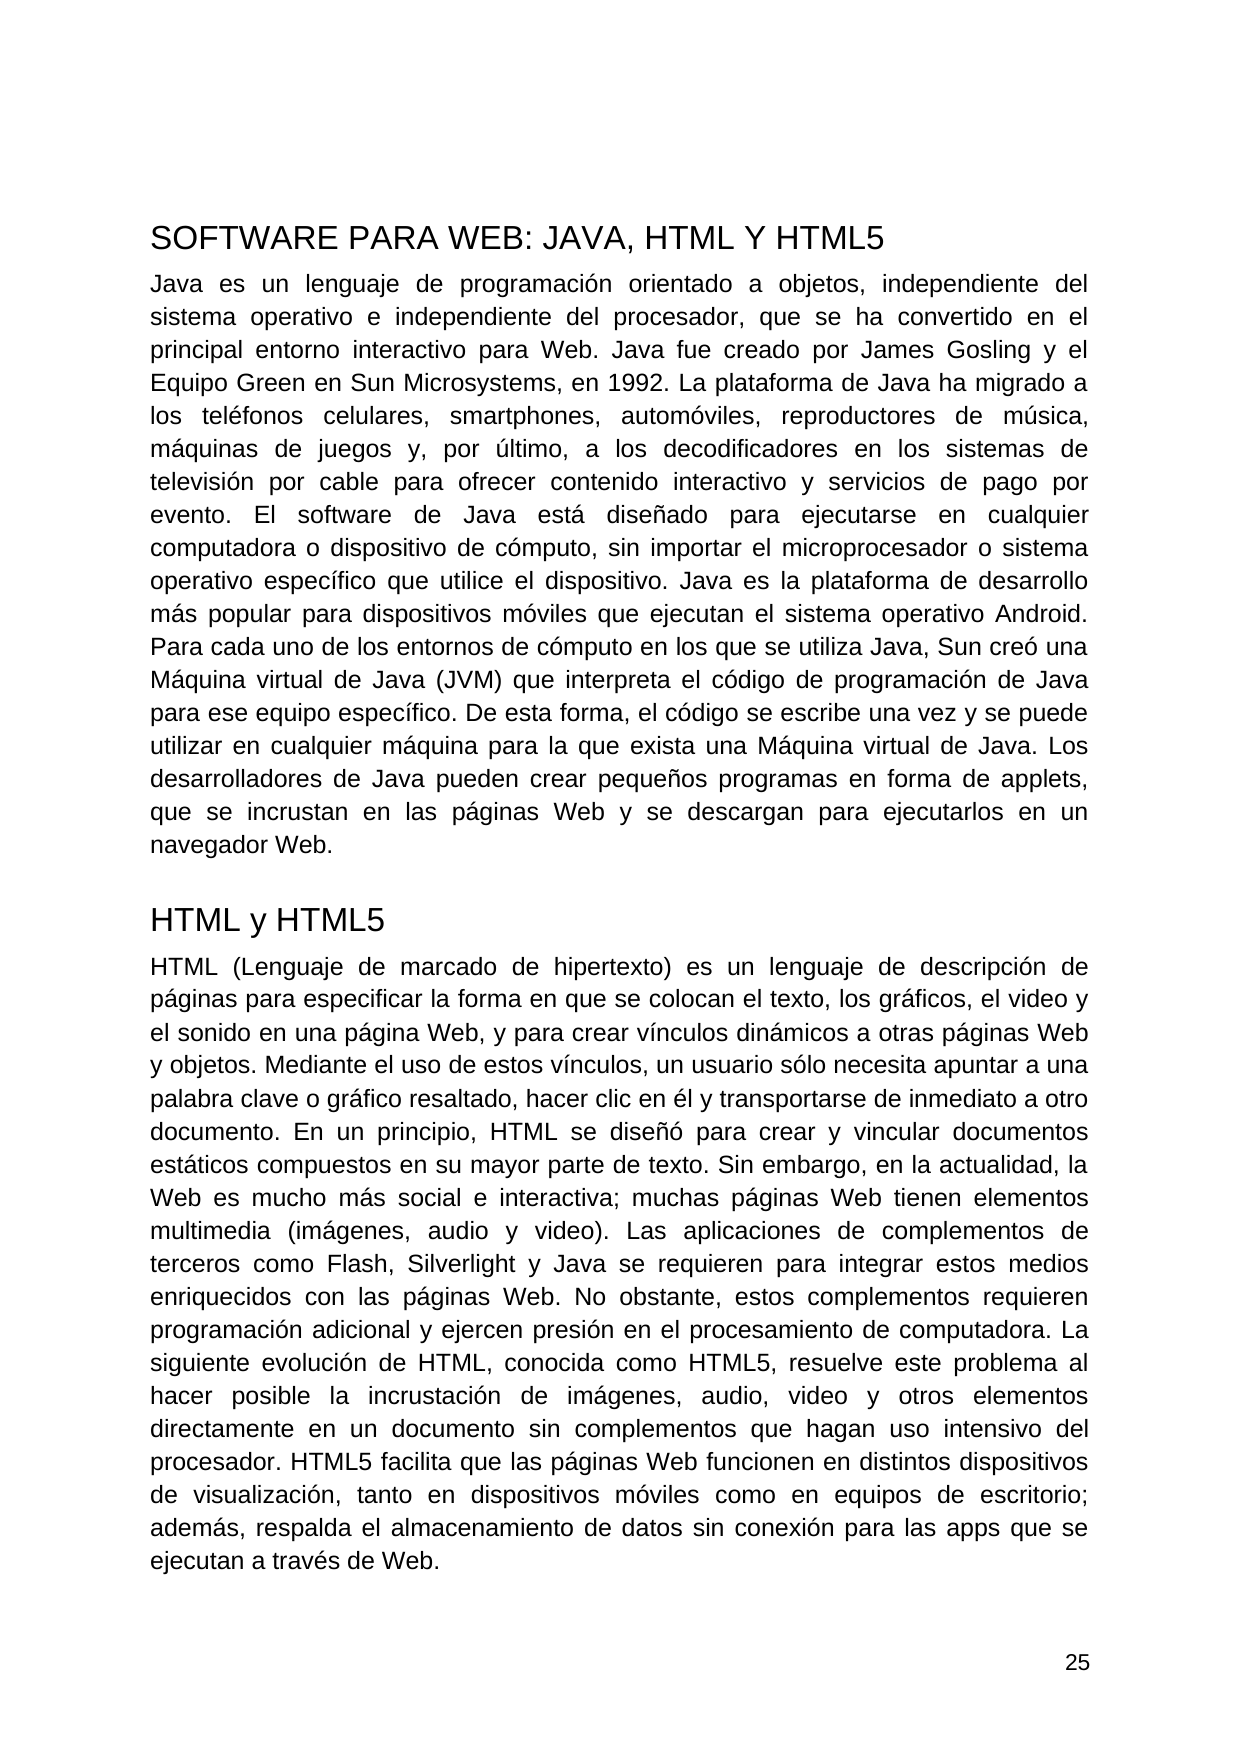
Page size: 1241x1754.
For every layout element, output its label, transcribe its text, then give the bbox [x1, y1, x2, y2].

text HTML (Lenguaje de marcado de hipertexto) es un lenguaje de descripción de páginas para especificar la forma en que se colocan el texto, los gráficos, el video y el sonido en una página Web, y para crear vínculos dinámicos a otras páginas Web y objetos. Mediante el uso de estos vínculos, un usuario sólo necesita apuntar a una palabra clave o gráfico resaltado, hacer clic en él y transportarse de inmediato a otro documento. En un principio, HTML se diseñó para crear y vincular documentos estáticos compuestos en su mayor parte de texto. Sin embargo, en la actualidad, la Web es mucho más social e interactiva; muchas páginas Web tienen elementos multimedia (imágenes, audio y video). Las aplicaciones de complementos de terceros como Flash, Silverlight y Java se requieren para integrar estos medios enriquecidos con las páginas Web. No obstante, estos complementos requieren programación adicional y ejercen presión en el procesamiento de computadora. La siguiente evolución de HTML, conocida como HTML5, resuelve este problema al hacer posible la incrustación de imágenes, audio, video y otros elementos directamente en un documento sin complementos que hagan uso intensivo del procesador. HTML5 facilita que las páginas Web funcionen en distintos dispositivos de visualización, tanto en dispositivos móviles como en equipos de escritorio; además, respalda el almacenamiento de datos sin conexión para las apps que se ejecutan a través de Web. [150, 951, 1090, 1574]
subtitle SOFTWARE PARA WEB: JAVA, HTML Y HTML5 [150, 218, 1090, 256]
subtitle HTML y HTML5 [150, 901, 1090, 939]
text Java es un lenguaje de programación orientado a objetos, independiente del sistema operativo e independiente del procesador, que se ha convertido en el principal entorno interactivo para Web. Java fue creado por James Gosling y el Equipo Green en Sun Microsystems, en 1992. La plataforma de Java ha migrado a los teléfonos celulares, smartphones, automóviles, reproductores de música, máquinas de juegos y, por último, a los decodificadores en los sistemas de televisión por cable para ofrecer contenido interactivo y servicios de pago por evento. El software de Java está diseñado para ejecutarse en cualquier computadora o dispositivo de cómputo, sin importar el microprocesador o sistema operativo específico que utilice el dispositivo. Java es la plataforma de desarrollo más popular para dispositivos móviles que ejecutan el sistema operativo Android. Para cada uno de los entornos de cómputo en los que se utiliza Java, Sun creó una Máquina virtual de Java (JVM) que interpreta el código de programación de Java para ese equipo específico. De esta forma, el código se escribe una vez y se puede utilizar en cualquier máquina para la que exista una Máquina virtual de Java. Los desarrolladores de Java pueden crear pequeños programas en forma de applets, que se incrustan en las páginas Web y se descargan para ejecutarlos en un navegador Web. [150, 269, 1090, 859]
